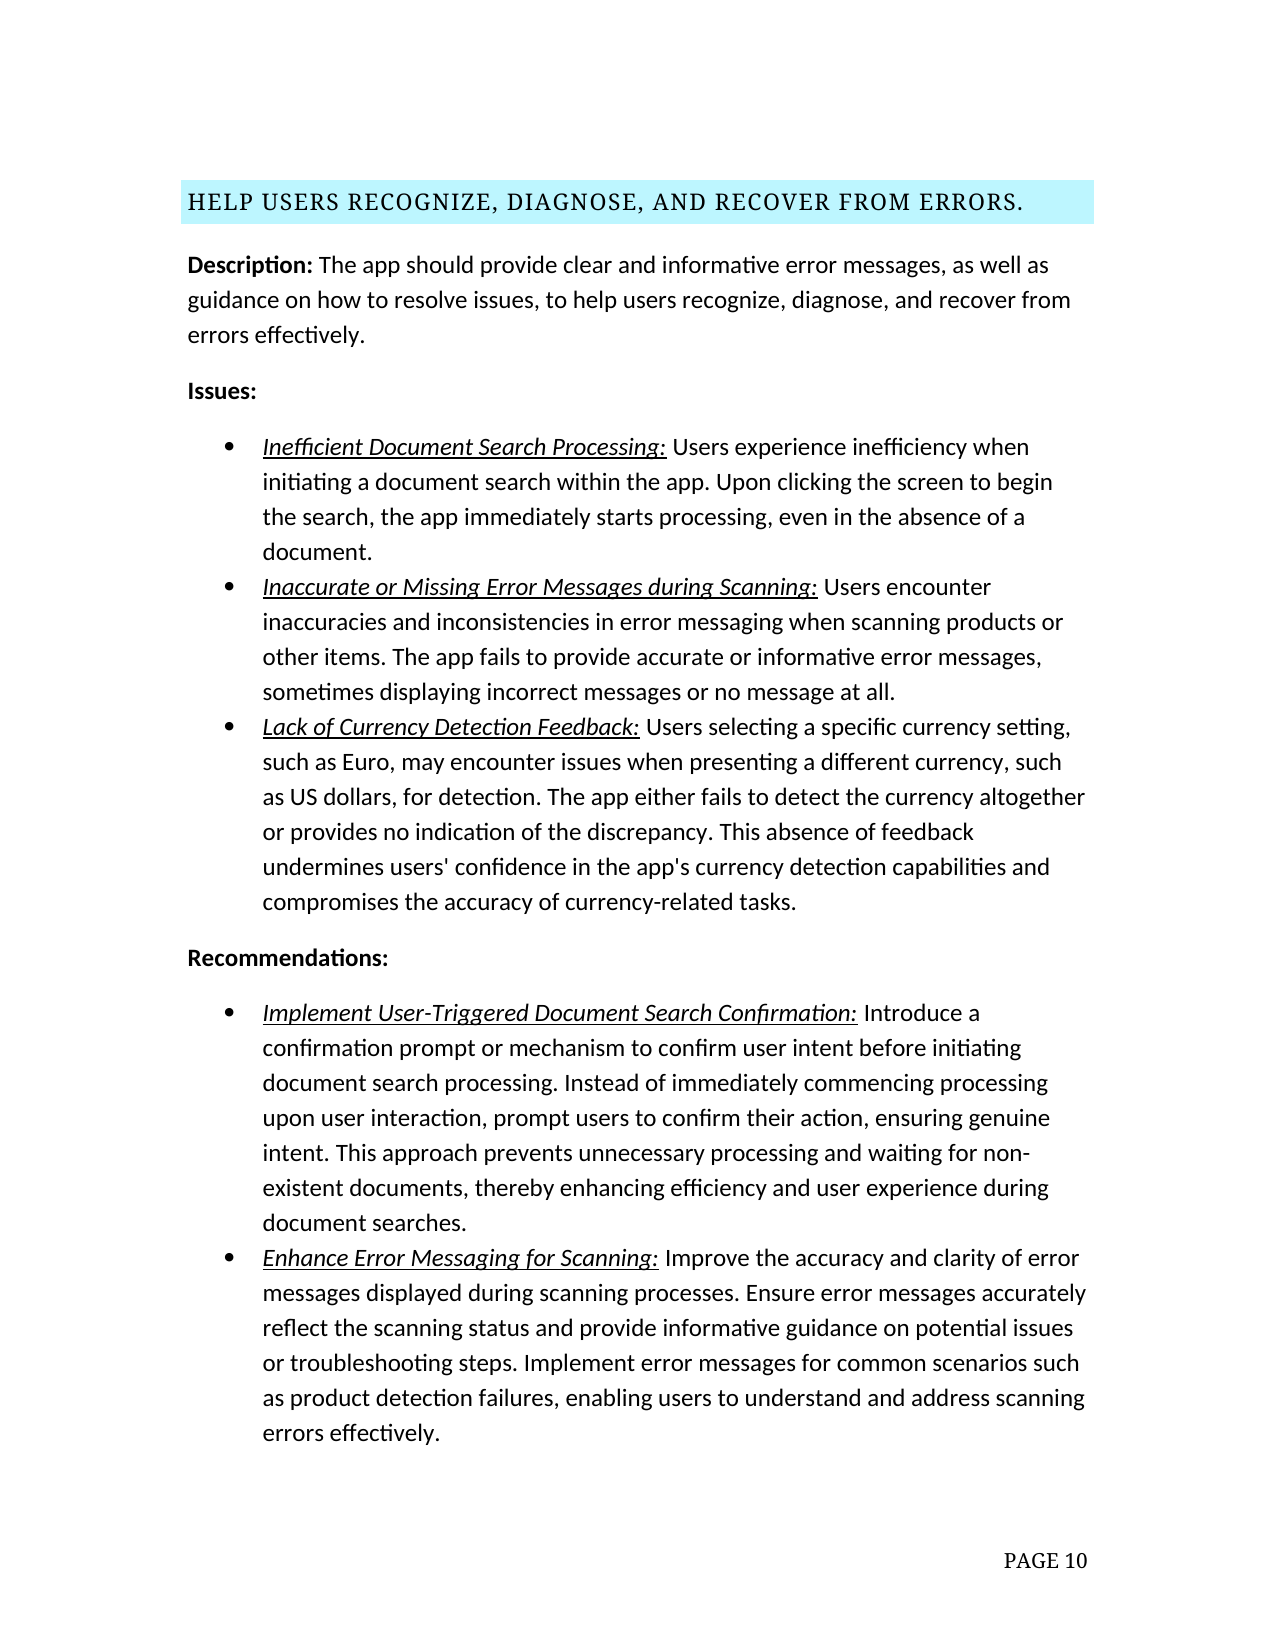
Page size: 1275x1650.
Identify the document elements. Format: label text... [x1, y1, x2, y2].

text Recommendations: [187, 942, 1087, 972]
list Implement User-Triggered Document Search Confirmation: Introduce a confirmation prompt or mechanism to confirm user intent before initiating document search processing. Instead of immediately commencing processing upon user interaction, prompt users to confirm their action, ensuring genuine intent. This approach prevents unnecessary processing and waiting for non-existent documents, thereby enhancing efficiency and user experience during document searches. [225, 998, 1087, 1238]
list Inaccurate or Missing Error Messages during Scanning: Users encounter inaccuracies and inconsistencies in error messaging when scanning products or other items. The app fails to provide accurate or informative error messages, sometimes displaying incorrect messages or no message at all. [225, 571, 1087, 706]
subtitle Help users recognize, diagnose, and recover from Errors. [188, 186, 1087, 217]
list Inefficient Document Search Processing: Users experience inefficiency when initiating a document search within the app. Upon clicking the screen to begin the search, the app immediately starts processing, even in the absence of a document. [225, 431, 1087, 566]
text Issues: [187, 375, 1087, 406]
list Lack of Currency Detection Feedback: Users selecting a specific currency setting, such as Euro, may encounter issues when presenting a different currency, such as US dollars, for detection. The app either fails to detect the currency altogether or provides no indication of the discrepancy. This absence of feedback undermines users' confidence in the app's currency detection capabilities and compromises the accuracy of currency-related tasks. [225, 711, 1087, 916]
text Description: The app should provide clear and informative error messages, as well as guidance on how to resolve issues, to help users recognize, diagnose, and recover from errors effectively. [187, 249, 1087, 350]
list Enhance Error Messaging for Scanning: Improve the accuracy and clarity of error messages displayed during scanning processes. Ensure error messages accurately reflect the scanning status and provide informative guidance on potential issues or troubleshooting steps. Implement error messages for common scenarios such as product detection failures, enabling users to understand and address scanning errors effectively. [225, 1243, 1087, 1448]
